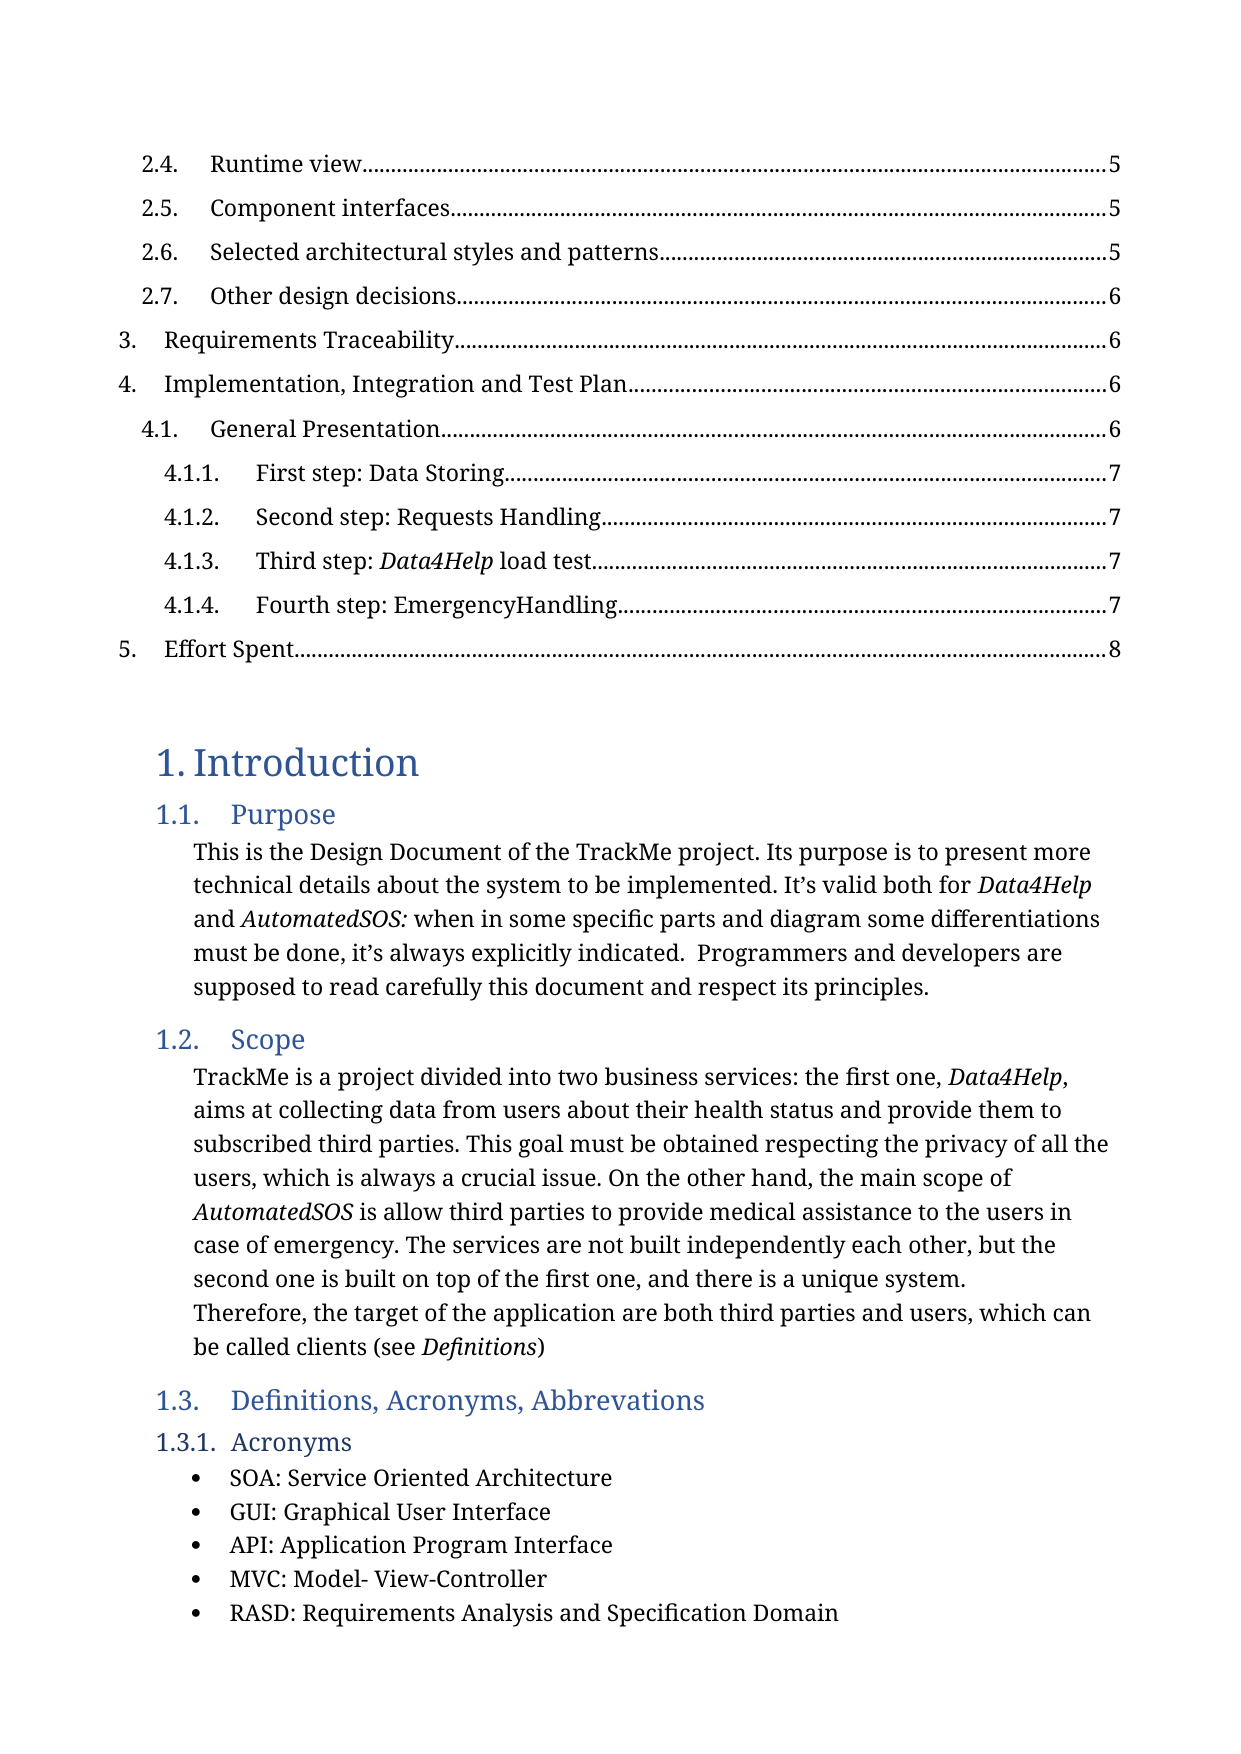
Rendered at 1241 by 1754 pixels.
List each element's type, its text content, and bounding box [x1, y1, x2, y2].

list TrackMe is a project divided into two business services: the first one, Data4Help, aims at collecting data from users about their health status and provide them to subscribed third parties. This goal must be obtained respecting the privacy of all the users, which is always a crucial issue. On the other hand, the main scope of AutomatedSOS is allow third parties to provide medical assistance to the users in case of emergency. The services are not built independently each other, but the second one is built on top of the first one, and there is a unique system. [193, 1061, 1122, 1294]
list GUI: Graphical User Interface [192, 1496, 1122, 1527]
subtitle Definitions, Acronyms, Abbrevations [156, 1381, 1122, 1418]
list RASD: Requirements Analysis and Specification Domain [192, 1597, 1122, 1628]
list Therefore, the target of the application are both third parties and users, which can be called clients (see Definitions) [193, 1297, 1122, 1362]
list MVC: Model- View-Controller [192, 1563, 1122, 1594]
subtitle Acronyms [156, 1425, 1122, 1459]
subtitle Purpose [156, 796, 1122, 832]
subtitle Introduction [156, 736, 1122, 787]
list This is the Design Document of the TrackMe project. Its purpose is to present more technical details about the system to be implemented. It’s valid both for Data4Help and AutomatedSOS: when in some specific parts and diagram some differentiations must be done, it’s always explicitly indicated. Programmers and developers are supposed to read carefully this document and respect its principles. [193, 835, 1122, 1002]
list SOA: Service Oriented Architecture [192, 1462, 1122, 1493]
subtitle Scope [156, 1021, 1122, 1058]
list API: Application Program Interface [192, 1529, 1122, 1561]
